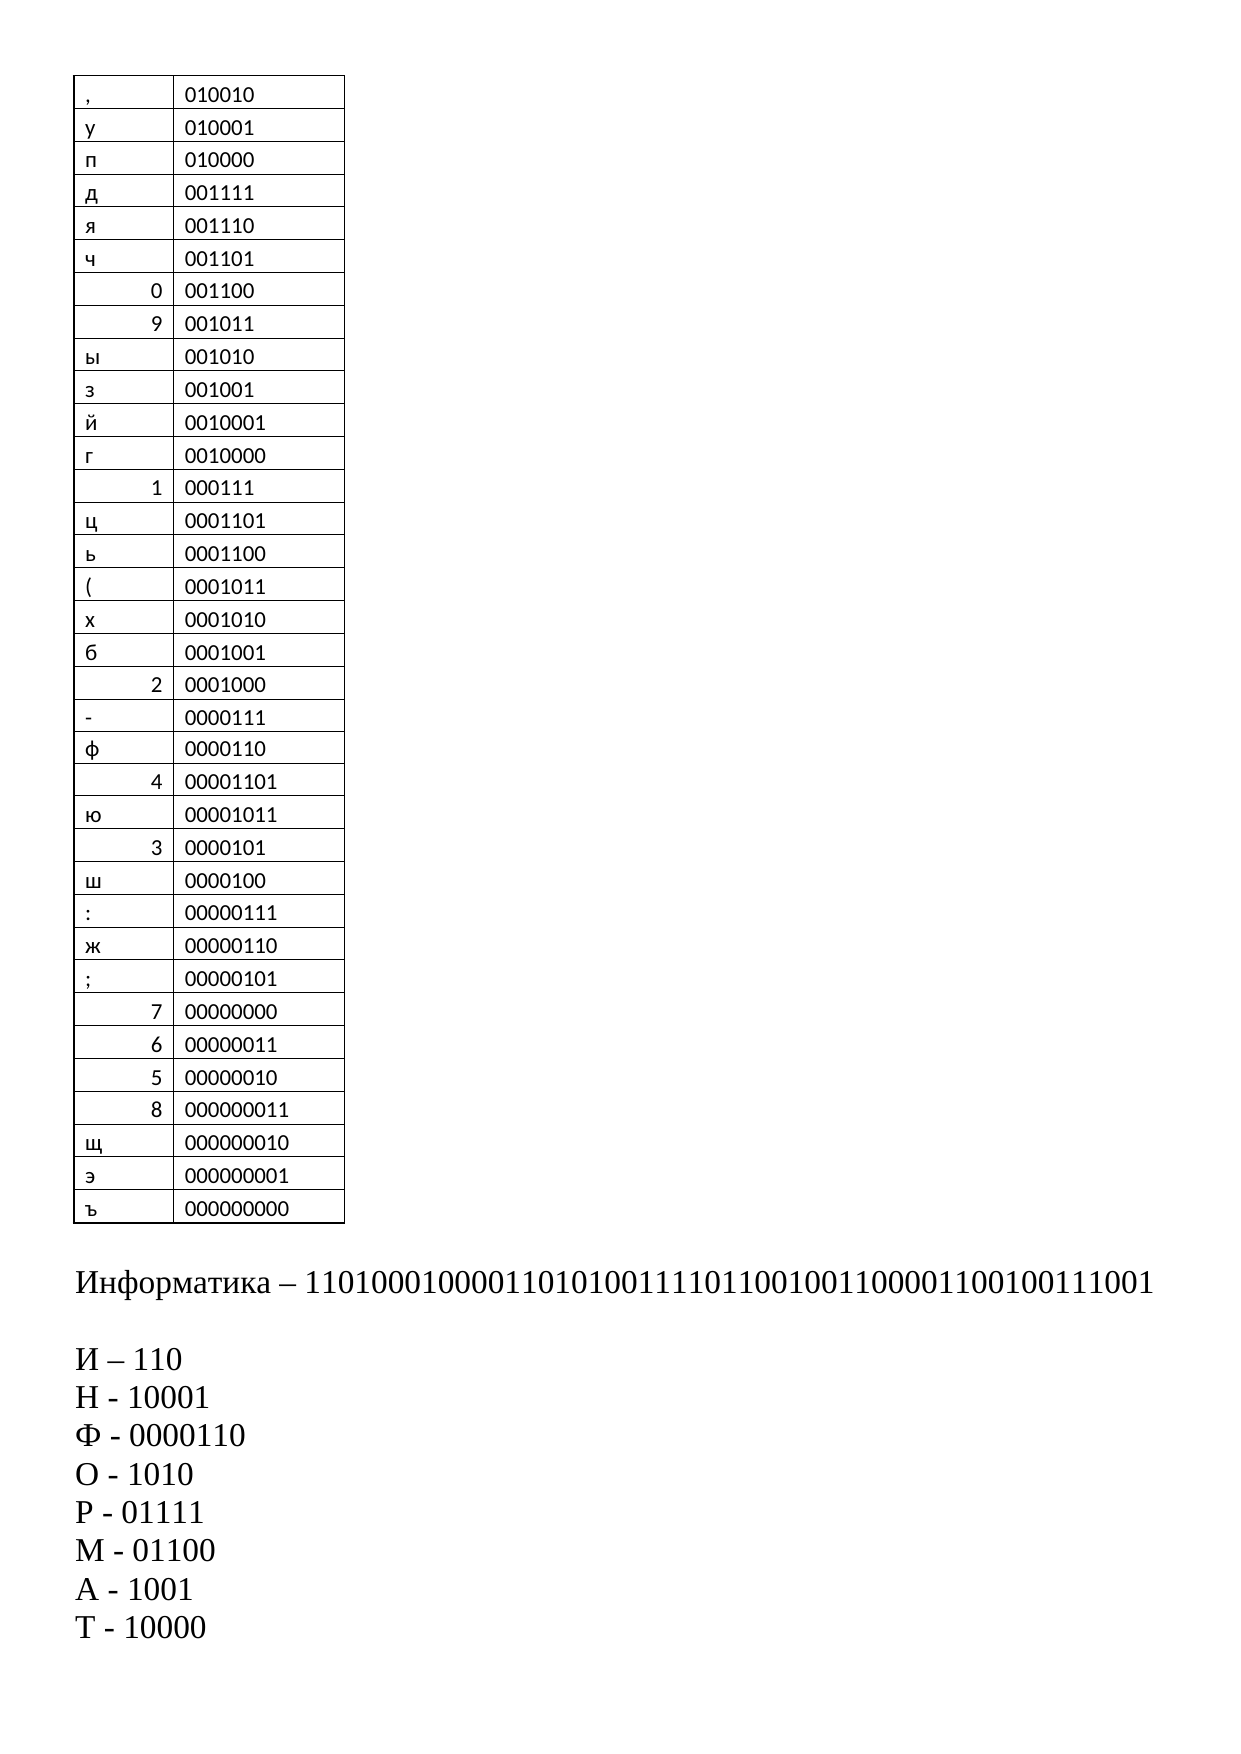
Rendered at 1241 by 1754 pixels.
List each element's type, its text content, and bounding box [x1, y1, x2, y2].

table_cell , [75, 76, 173, 108]
table_cell 00000000 [174, 993, 344, 1025]
text М - 01100 [75, 1531, 1165, 1569]
text А - 1001 [75, 1569, 1165, 1607]
table_cell - [75, 700, 173, 731]
table_cell ч [75, 240, 173, 272]
table_cell 2 [75, 667, 173, 698]
text Н - 10001 [75, 1377, 1165, 1416]
table_cell 0001011 [174, 568, 344, 600]
table_cell ц [75, 503, 173, 534]
table_cell 000000011 [174, 1092, 344, 1123]
text Ф - 0000110 [75, 1416, 1165, 1454]
table_cell 9 [75, 306, 173, 337]
table_cell ф [75, 732, 173, 762]
table_cell 000000001 [174, 1157, 344, 1189]
table_cell б [75, 634, 173, 666]
table_cell ь [75, 535, 173, 567]
table_cell 0000101 [174, 829, 344, 861]
table_cell 0000111 [174, 700, 344, 731]
table_cell 001111 [174, 175, 344, 206]
table_cell 0001000 [174, 667, 344, 698]
table_cell 001011 [174, 306, 344, 337]
table_cell 00000011 [174, 1026, 344, 1058]
table_cell 001010 [174, 339, 344, 370]
table_cell 000111 [174, 470, 344, 502]
table_cell з [75, 371, 173, 403]
table_cell й [75, 404, 173, 436]
text О - 1010 [75, 1454, 1165, 1492]
table_cell д [75, 175, 173, 206]
table_cell ; [75, 960, 173, 992]
table_cell 4 [75, 764, 173, 795]
table_cell п [75, 142, 173, 173]
table_cell 00000111 [174, 895, 344, 927]
text Т - 10000 [75, 1607, 1165, 1646]
table_cell 00000110 [174, 928, 344, 959]
table_cell ы [75, 339, 173, 370]
table_cell у [75, 109, 173, 141]
table_cell 00000101 [174, 960, 344, 992]
table_cell 000000010 [174, 1125, 344, 1156]
table_cell 010001 [174, 109, 344, 141]
table_cell ( [75, 568, 173, 600]
table_cell 0001001 [174, 634, 344, 666]
table_cell 3 [75, 829, 173, 861]
table_cell 00001101 [174, 764, 344, 795]
table_cell 0000100 [174, 862, 344, 894]
table_cell 5 [75, 1059, 173, 1091]
table_cell г [75, 437, 173, 469]
table_cell ш [75, 862, 173, 894]
table_cell : [75, 895, 173, 927]
table_cell я [75, 207, 173, 239]
table_cell 0010000 [174, 437, 344, 469]
table_cell ъ [75, 1190, 173, 1222]
table_cell 00000010 [174, 1059, 344, 1091]
table_cell 7 [75, 993, 173, 1025]
table_cell ю [75, 796, 173, 828]
table_cell 0000110 [174, 732, 344, 762]
table_cell 8 [75, 1092, 173, 1123]
table_cell щ [75, 1125, 173, 1156]
table_cell 0 [75, 273, 173, 305]
table_cell 1 [75, 470, 173, 502]
table_cell 010000 [174, 142, 344, 173]
table_cell 001001 [174, 371, 344, 403]
table_cell э [75, 1157, 173, 1189]
table_cell 0010001 [174, 404, 344, 436]
table_cell ж [75, 928, 173, 959]
table_cell 0001010 [174, 601, 344, 633]
table_cell 001110 [174, 207, 344, 239]
text И – 110 [75, 1339, 1165, 1377]
table_cell 0001100 [174, 535, 344, 567]
table_cell 001100 [174, 273, 344, 305]
table_cell х [75, 601, 173, 633]
text Информатика – 110100010000110101001111011001001100001100100111001 [75, 1262, 1165, 1301]
text Р - 01111 [75, 1492, 1165, 1531]
table_cell 010010 [174, 76, 344, 108]
table_cell 00001011 [174, 796, 344, 828]
table_cell 6 [75, 1026, 173, 1058]
table_cell 001101 [174, 240, 344, 272]
table_cell 000000000 [174, 1190, 344, 1222]
table_cell 0001101 [174, 503, 344, 534]
